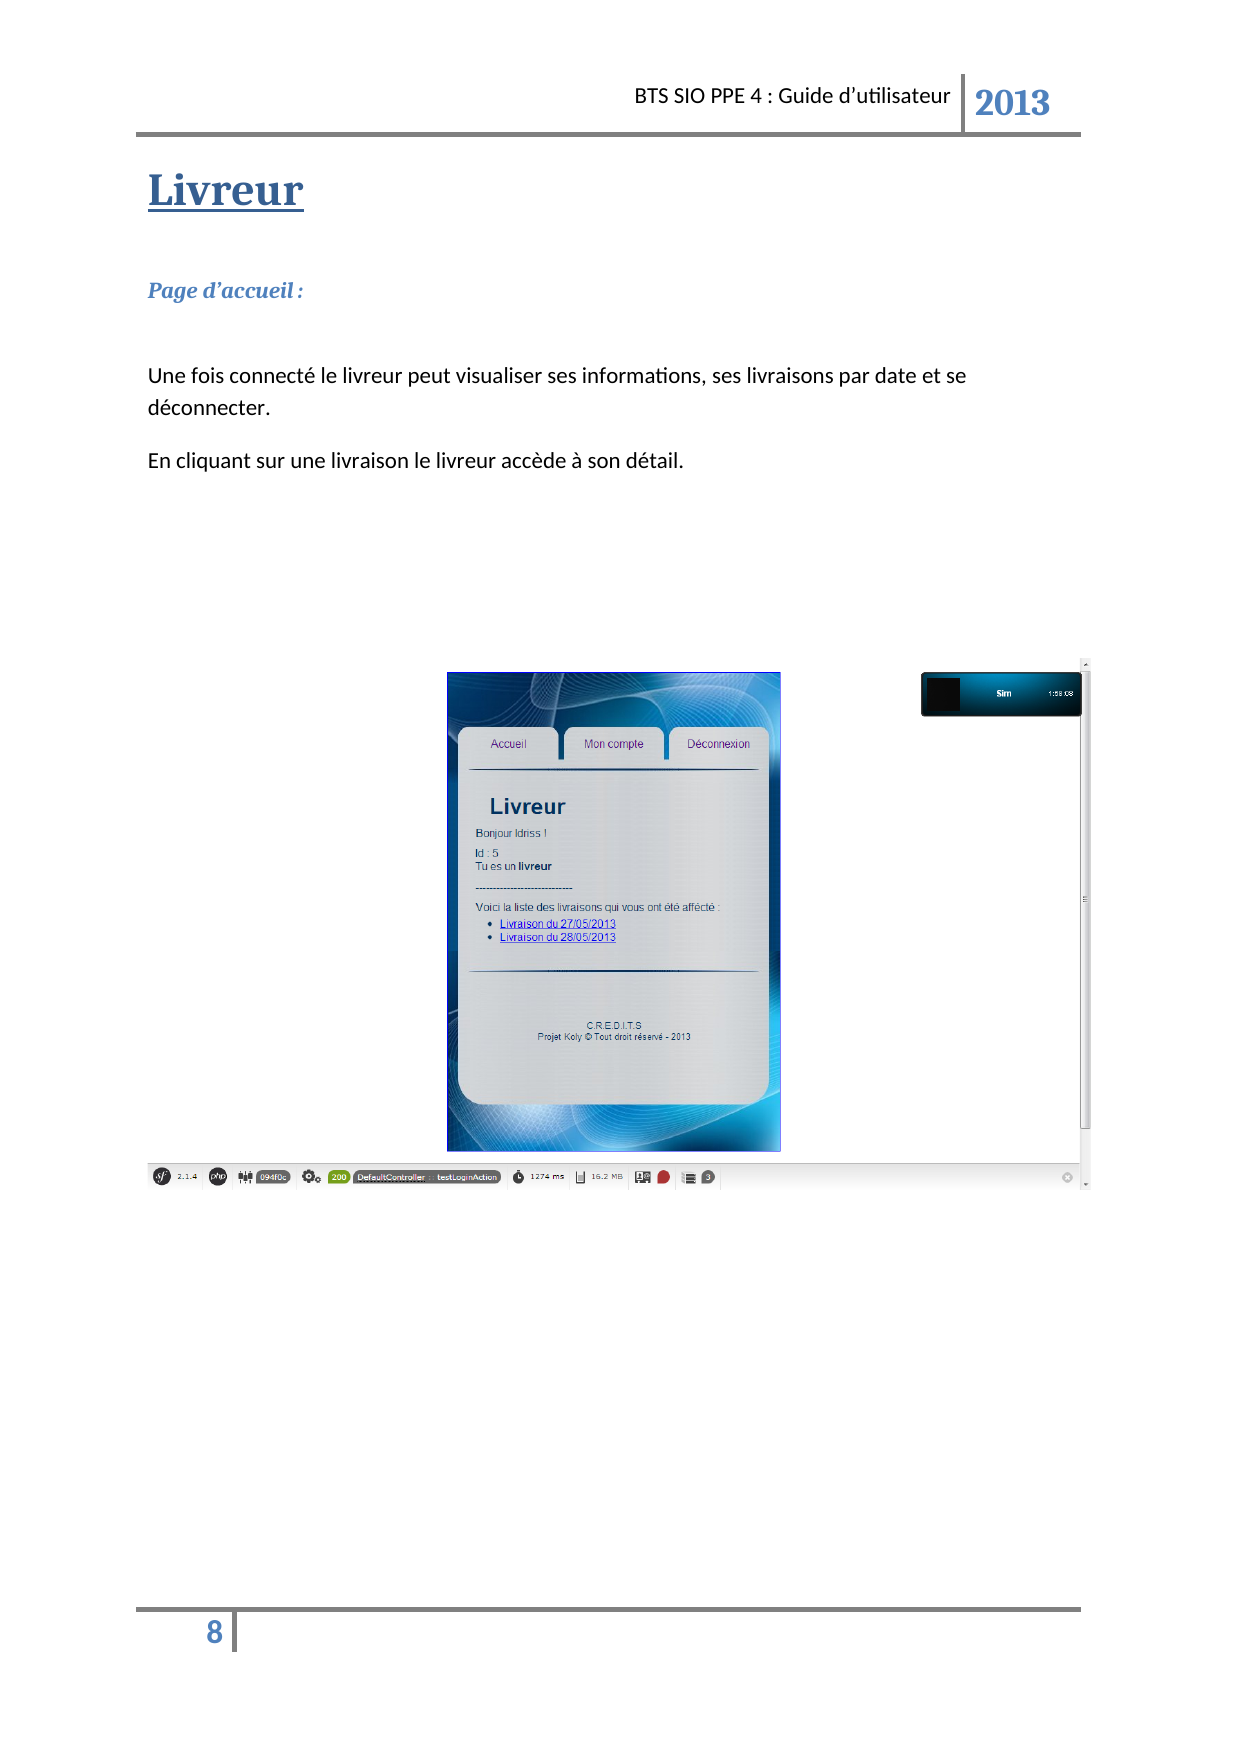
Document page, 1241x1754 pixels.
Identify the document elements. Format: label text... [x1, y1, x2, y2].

subtitle Livreur [148, 164, 1093, 217]
text En cliquant sur une livraison le livreur accède à son détail. [148, 447, 1093, 474]
subtitle Page d’accueil : [148, 278, 1093, 304]
picture [147, 658, 1091, 1190]
text Une fois connecté le livreur peut visualiser ses informations, ses livraisons par date et se déconnecter. [148, 361, 1093, 422]
